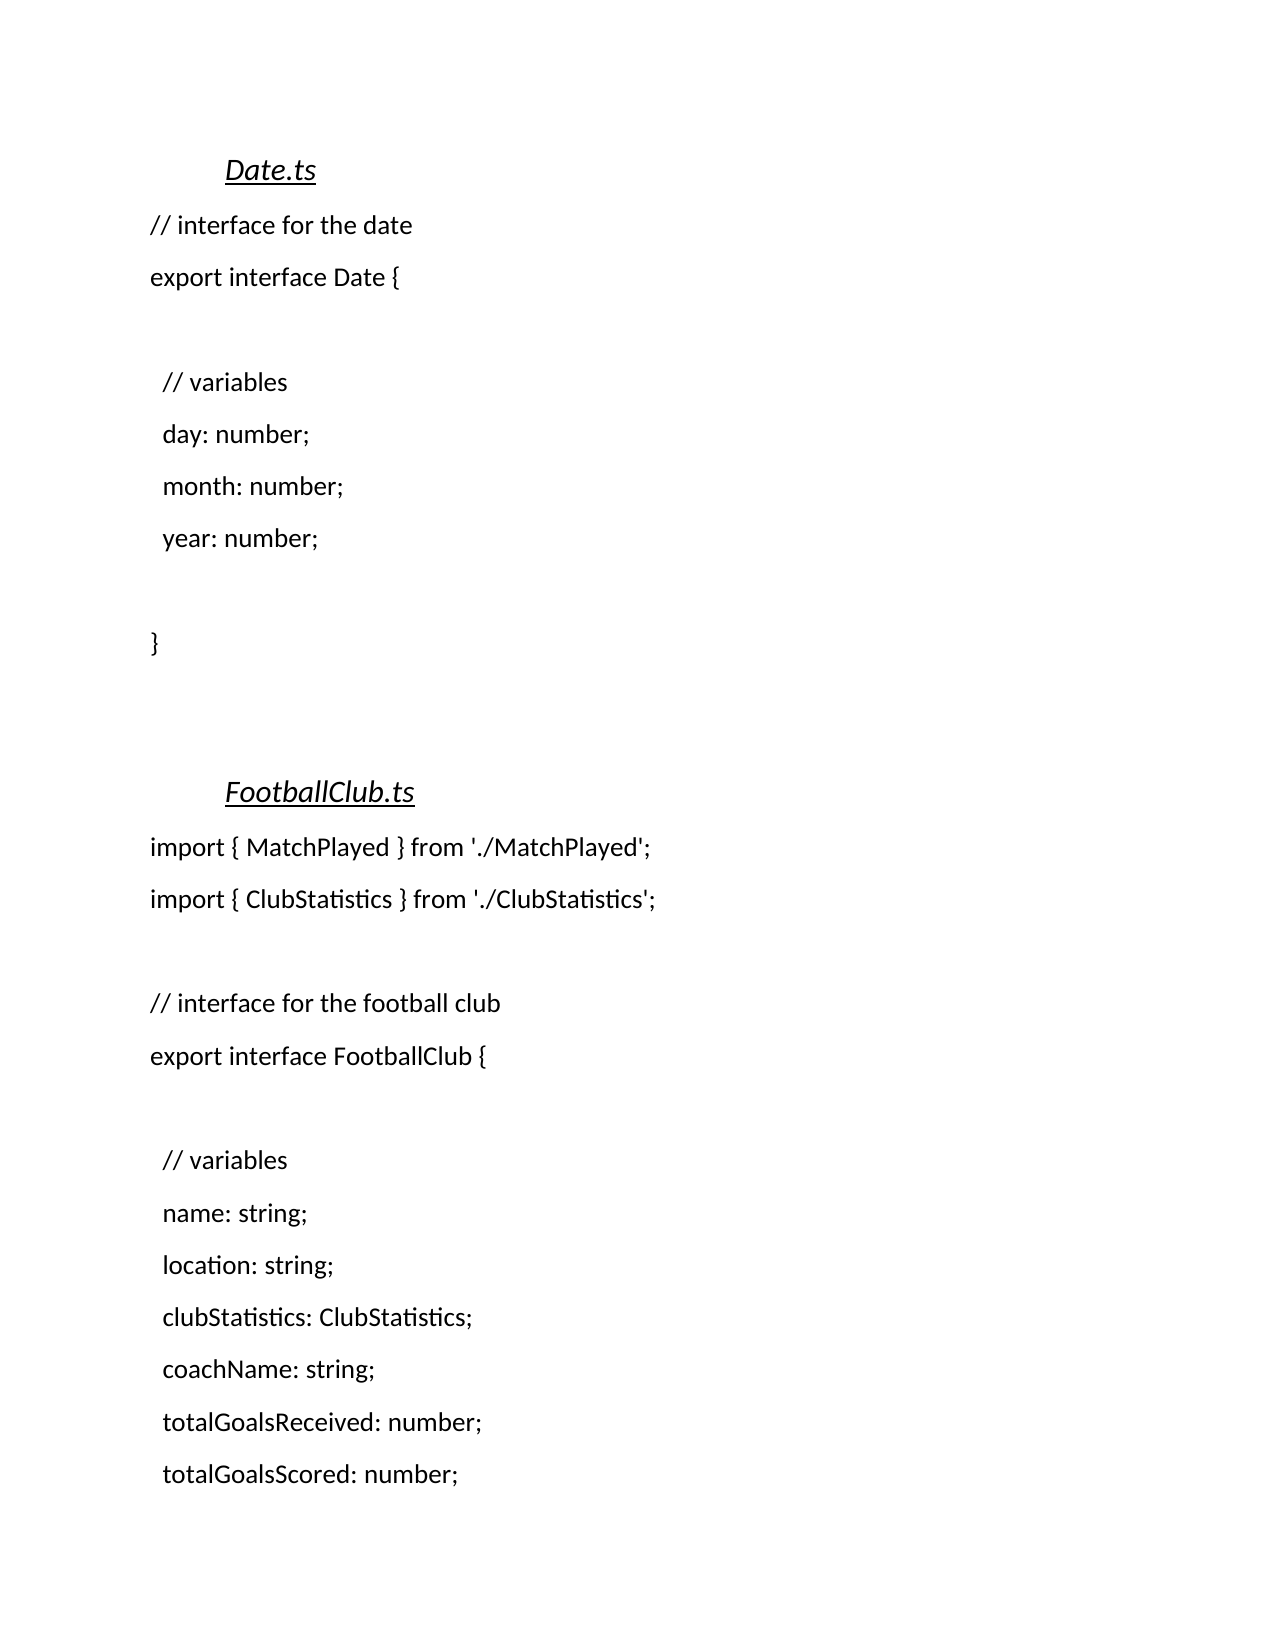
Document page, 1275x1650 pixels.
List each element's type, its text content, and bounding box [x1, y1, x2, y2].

text // interface for the football club [150, 987, 1125, 1019]
text year: number; [150, 522, 1125, 554]
text month: number; [150, 469, 1125, 502]
text coachName: string; [150, 1353, 1125, 1386]
text clubStatistics: ClubStatistics; [150, 1300, 1125, 1333]
list FootballClub.ts [225, 772, 1125, 810]
text totalGoalsScored: number; [150, 1457, 1125, 1490]
text import { ClubStatistics } from './ClubStatistics'; [150, 882, 1125, 915]
text // interface for the date [150, 208, 1125, 241]
text location: string; [150, 1248, 1125, 1281]
list Date.ts [225, 150, 1125, 188]
text name: string; [150, 1196, 1125, 1229]
text } [150, 626, 1125, 659]
text import { MatchPlayed } from './MatchPlayed'; [150, 830, 1125, 863]
text totalGoalsReceived: number; [150, 1405, 1125, 1438]
text day: number; [150, 417, 1125, 450]
text // variables [150, 1143, 1125, 1176]
text // variables [150, 365, 1125, 398]
text export interface FootballClub { [150, 1039, 1125, 1072]
text export interface Date { [150, 260, 1125, 293]
